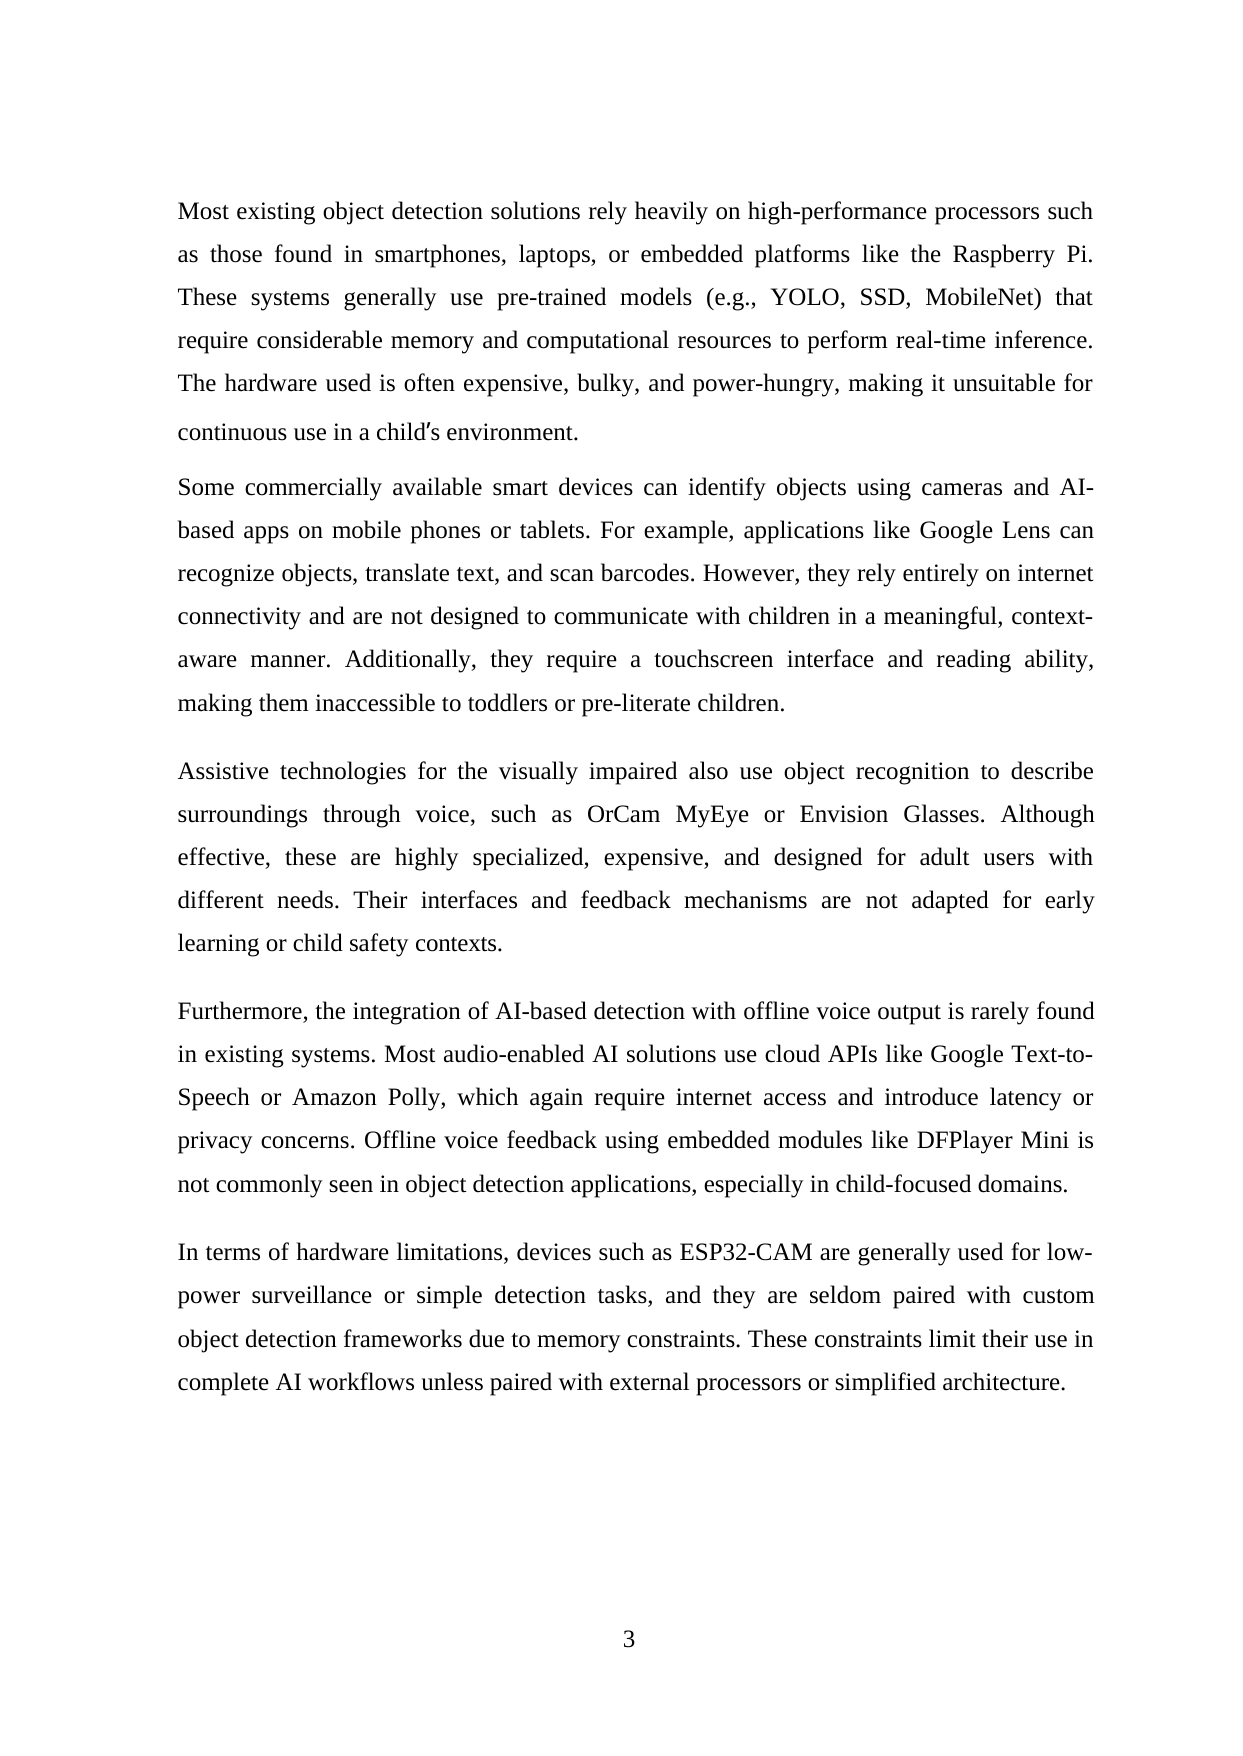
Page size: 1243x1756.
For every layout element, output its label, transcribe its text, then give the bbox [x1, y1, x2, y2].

text In terms of hardware limitations, devices such as ESP32-CAM are generally used for low- power surveillance or simple detection tasks, and they are seldom paired with custom object detection frameworks due to memory constraints. These constraints limit their use in complete AI workflows unless paired with external processors or simplified architecture. [177, 1237, 1095, 1396]
text Assistive technologies for the visually impaired also use object recognition to describe surroundings through voice, such as OrCam MyEye or Envision Glasses. Although effective, these are highly specialized, expensive, and designed for adult users with different needs. Their interfaces and feedback mechanisms are not adapted for early learning or child safety contexts. [177, 756, 1095, 957]
text Furthermore, the integration of AI-based detection with offline voice output is rarely found in existing systems. Most audio-enabled AI solutions use cloud APIs like Google Text-to- Speech or Amazon Polly, which again require internet access and introduce latency or privacy concerns. Offline voice feedback using embedded modules like DFPlayer Mini is not commonly seen in object detection applications, especially in child-focused domains. [177, 996, 1095, 1197]
text Most existing object detection solutions rely heavily on high-performance processors such as those found in smartphones, laptops, or embedded platforms like the Raspberry Pi. These systems generally use pre-trained models (e.g., YOLO, SSD, MobileNet) that require considerable memory and computational resources to perform real-time inference. The hardware used is often expensive, bulky, and power-hungry, making it unsuitable for continuous use in a child’s environment. [177, 196, 1094, 448]
text Some commercially available smart devices can identify objects using cameras and AI-based apps on mobile phones or tablets. For example, applications like Google Lens can recognize objects, translate text, and scan barcodes. However, they rely entirely on internet connectivity and are not designed to communicate with children in a meaningful, context- aware manner. Additionally, they require a touchscreen interface and reading ability, making them inaccessible to toddlers or pre-literate children. [177, 472, 1095, 716]
